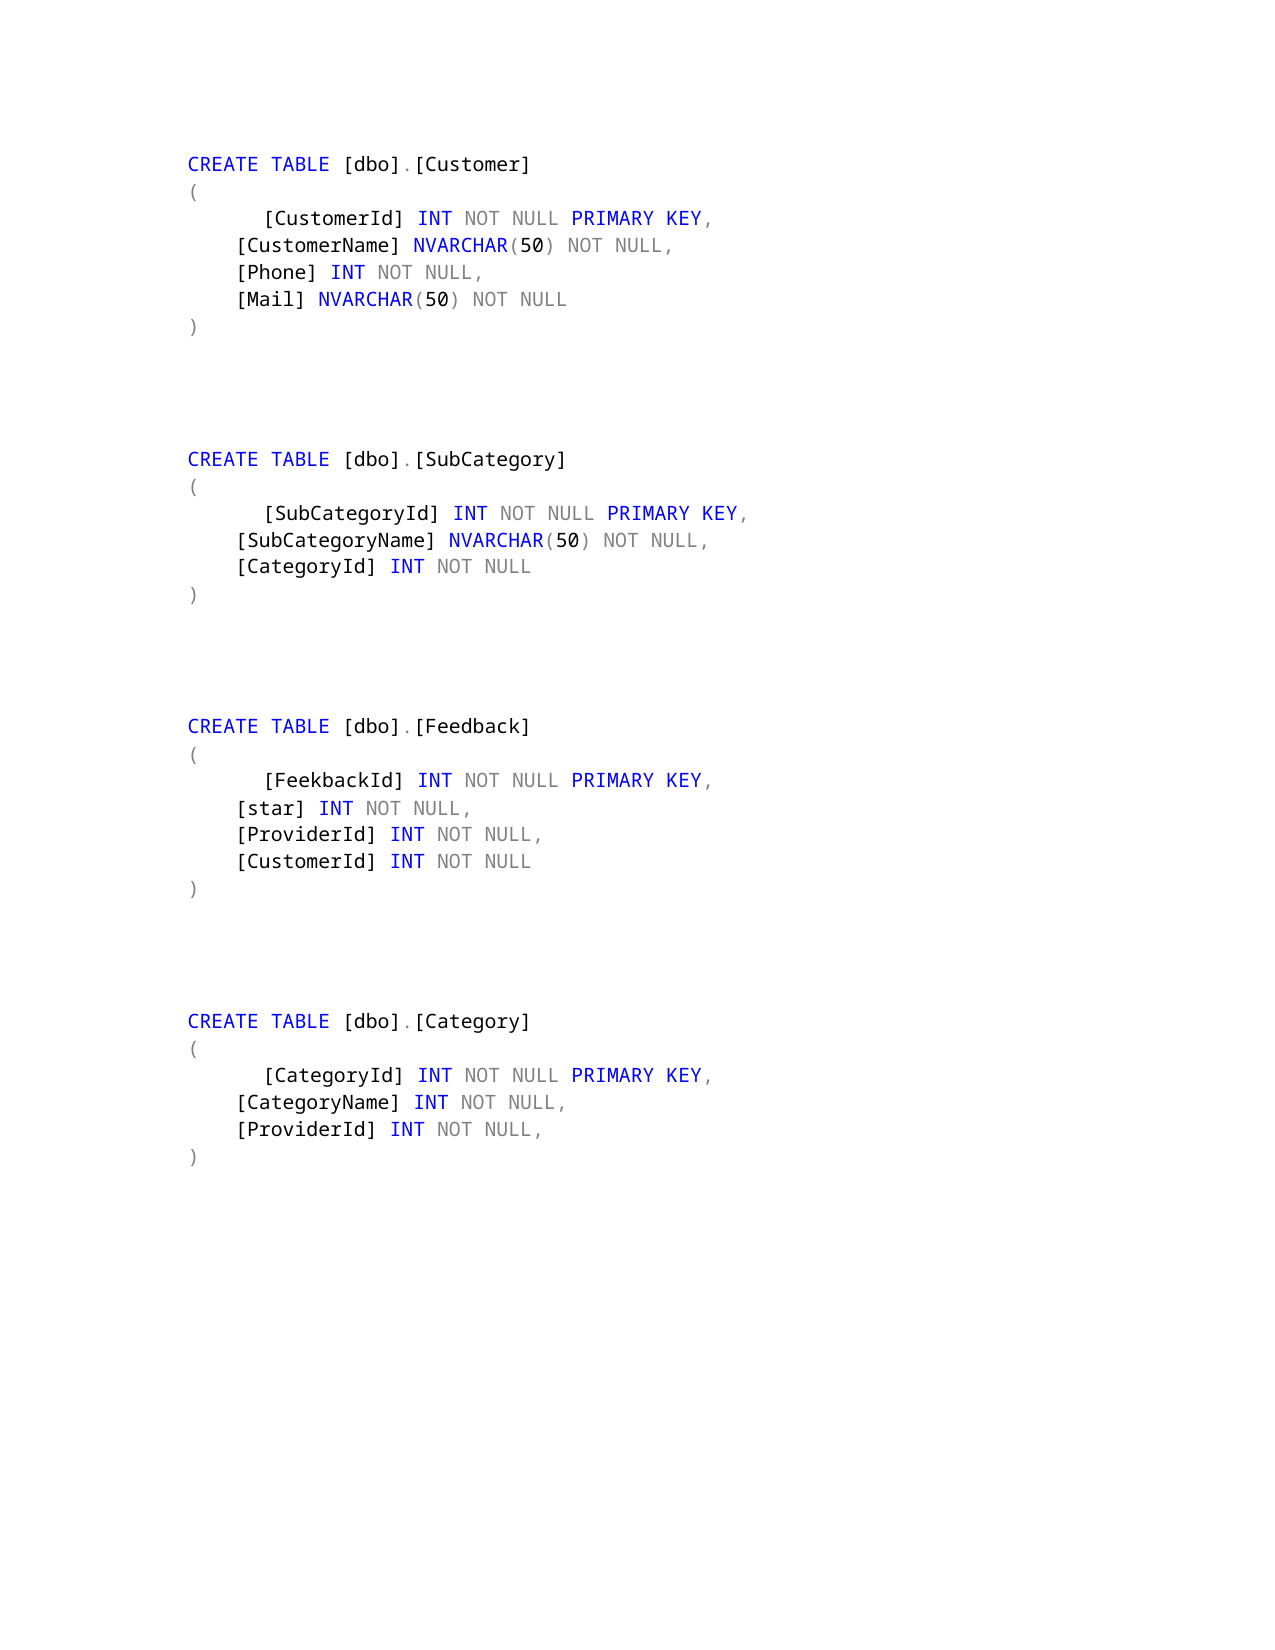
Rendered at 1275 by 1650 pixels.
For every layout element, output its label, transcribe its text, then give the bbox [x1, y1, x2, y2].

text CREATE TABLE [dbo].[Category] [187, 1008, 1087, 1035]
text [CustomerId] INT NOT NULL [187, 848, 1087, 875]
text [Phone] INT NOT NULL, [187, 258, 1087, 285]
text ( [187, 1035, 1087, 1062]
text [CustomerName] NVARCHAR(50) NOT NULL, [187, 231, 1087, 258]
text ( [187, 177, 1087, 204]
text CREATE TABLE [dbo].[SubCategory] [187, 445, 1087, 472]
text ) [187, 580, 1087, 607]
text ) [187, 1143, 1087, 1169]
text ( [187, 740, 1087, 767]
text CREATE TABLE [dbo].[Feedback] [187, 713, 1087, 740]
text [CustomerId] INT NOT NULL PRIMARY KEY, [187, 204, 1087, 231]
text ) [187, 875, 1087, 902]
text [ProviderId] INT NOT NULL, [187, 821, 1087, 848]
text [Mail] NVARCHAR(50) NOT NULL [187, 285, 1087, 312]
text [SubCategoryName] NVARCHAR(50) NOT NULL, [187, 526, 1087, 553]
text [CategoryName] INT NOT NULL, [187, 1089, 1087, 1116]
text [ProviderId] INT NOT NULL, [187, 1116, 1087, 1143]
text ) [187, 312, 1087, 339]
text [CategoryId] INT NOT NULL PRIMARY KEY, [187, 1062, 1087, 1089]
text [SubCategoryId] INT NOT NULL PRIMARY KEY, [187, 499, 1087, 526]
text [star] INT NOT NULL, [187, 794, 1087, 821]
text CREATE TABLE [dbo].[Customer] [187, 150, 1087, 177]
text [FeekbackId] INT NOT NULL PRIMARY KEY, [187, 767, 1087, 794]
text [CategoryId] INT NOT NULL [187, 553, 1087, 580]
text ( [187, 472, 1087, 499]
